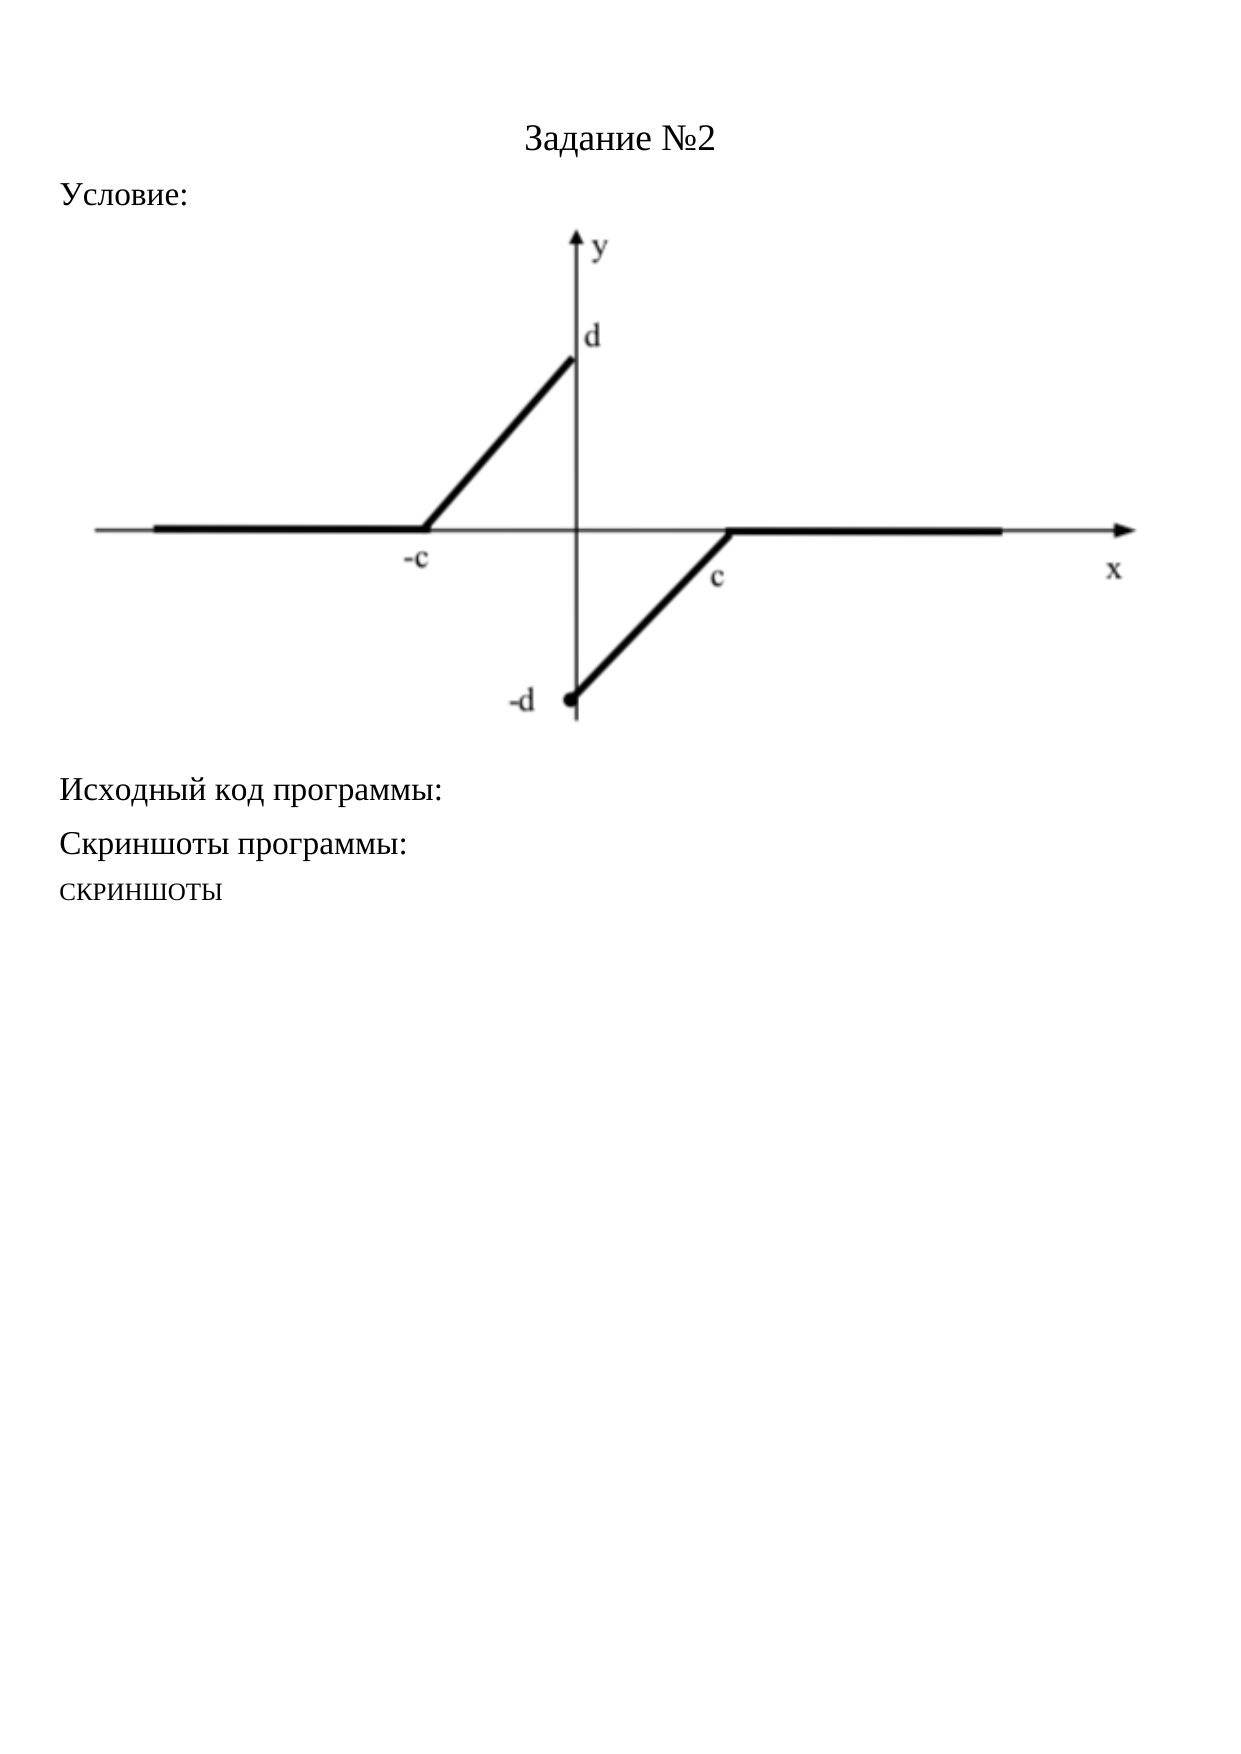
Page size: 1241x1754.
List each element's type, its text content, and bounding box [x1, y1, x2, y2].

picture [59, 228, 1182, 767]
subtitle Исходный код программы: [59, 767, 1181, 808]
text СКРИНШОТЫ [59, 877, 1181, 906]
subtitle Скриншоты программы: [59, 823, 1181, 862]
subtitle Задание №2 [59, 115, 1181, 158]
subtitle Условие: [59, 174, 1181, 212]
